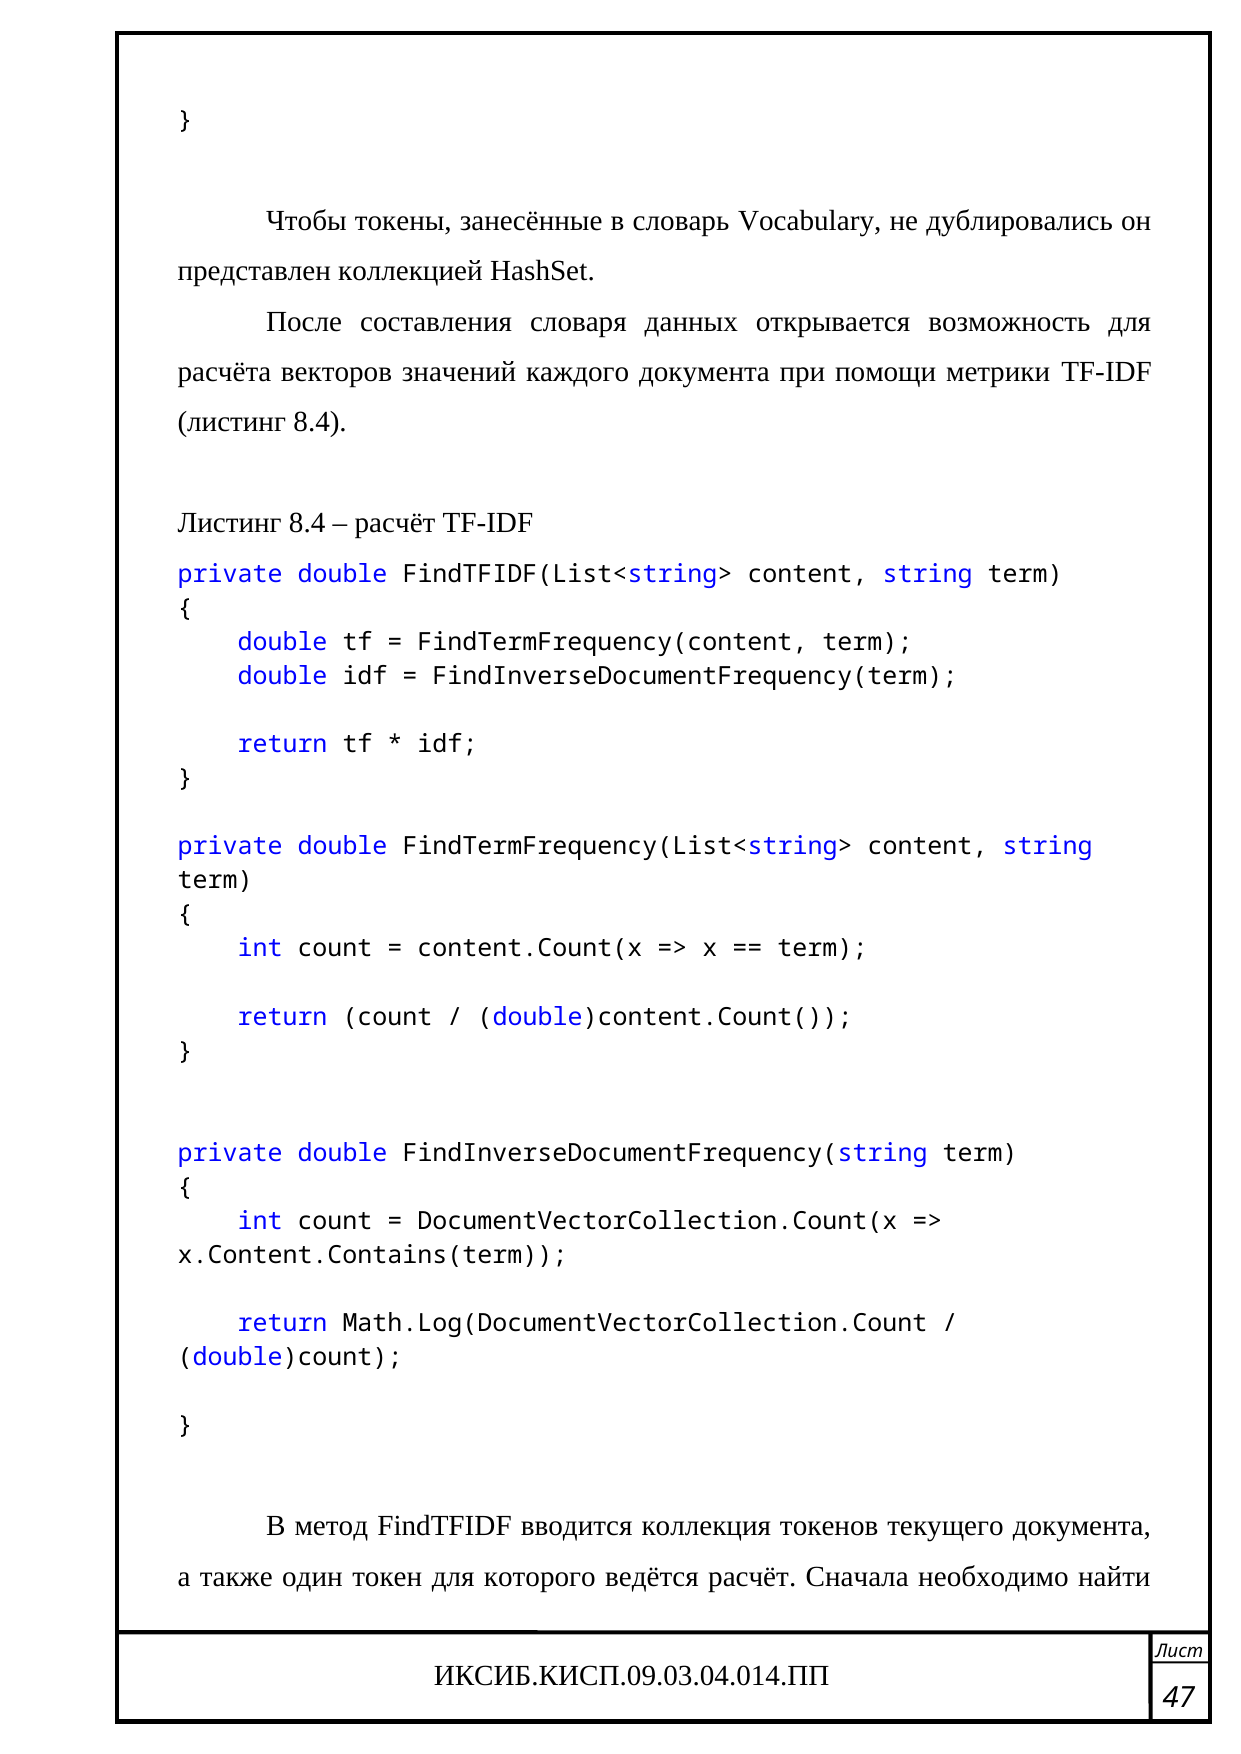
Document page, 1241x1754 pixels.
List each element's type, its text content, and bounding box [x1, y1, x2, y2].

text int count = content.Count(x => x == term); [177, 930, 1152, 964]
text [177, 1508, 1152, 1592]
text { [177, 589, 1152, 623]
text } [177, 1032, 1152, 1066]
text private double FindTermFrequency(List<string> content, string term) [177, 828, 1152, 896]
text Листинг 8.4 – расчёт TF-IDF [177, 505, 1152, 539]
text return tf * idf; [177, 726, 1152, 760]
text private double FindInverseDocumentFrequency(string term) [177, 1134, 1152, 1168]
text } [177, 102, 1152, 136]
text double tf = FindTermFrequency(content, term); [177, 623, 1152, 658]
text double idf = FindInverseDocumentFrequency(term); [177, 658, 1152, 692]
text } [177, 1407, 1152, 1441]
text { [177, 1168, 1152, 1203]
text После составления словаря данных открывается возможность для расчёта векторов значений каждого документа при помощи метрики TF-IDF (листинг 8.4). [177, 304, 1152, 438]
text Чтобы токены, занесённые в словарь Vocabulary, не дублировались он представлен коллекцией HashSet. [177, 203, 1152, 287]
text } [177, 760, 1152, 794]
text int count = DocumentVectorCollection.Count(x => x.Content.Contains(term)); [177, 1203, 1152, 1271]
text return (count / (double)content.Count()); [177, 998, 1152, 1032]
text return Math.Log(DocumentVectorCollection.Count / (double)count); [177, 1305, 1152, 1373]
text { [177, 896, 1152, 930]
text private double FindTFIDF(List<string> content, string term) [177, 555, 1152, 589]
